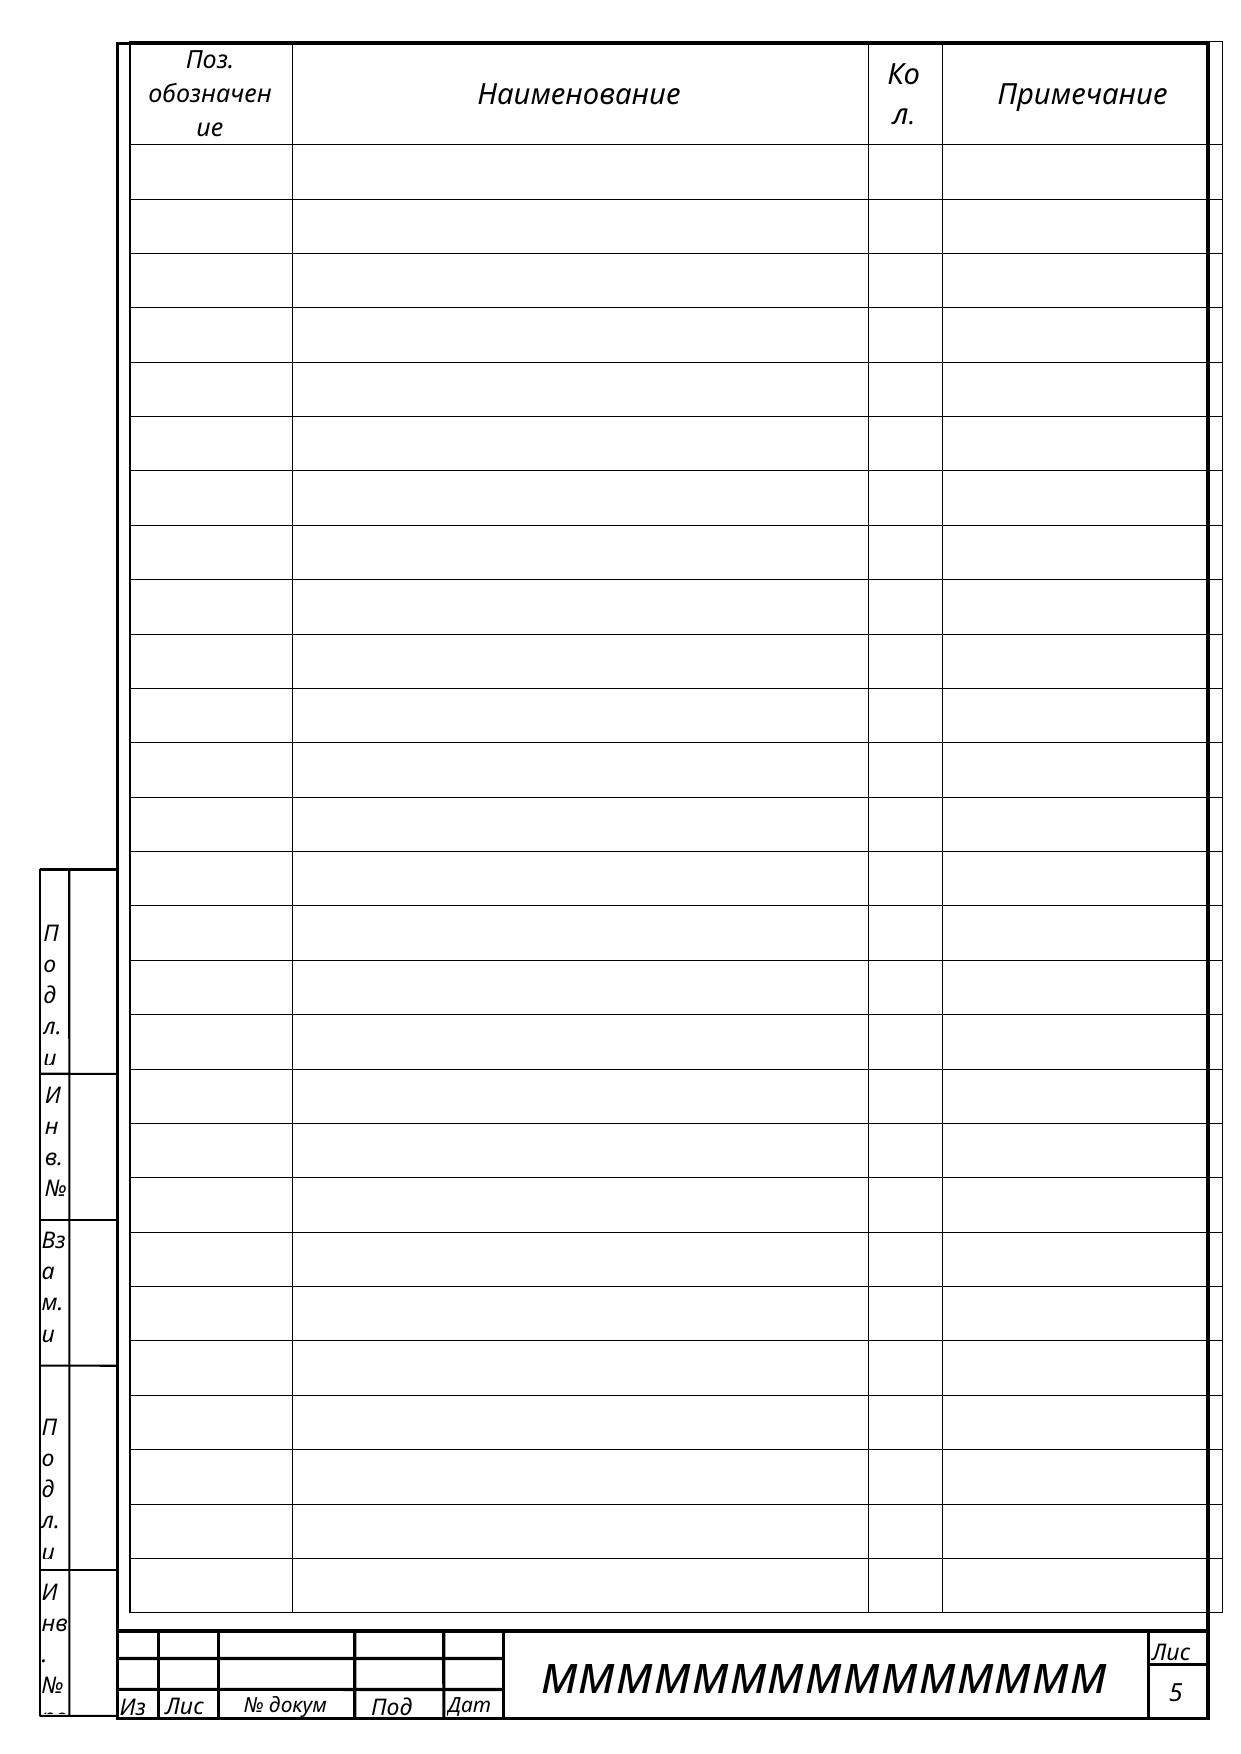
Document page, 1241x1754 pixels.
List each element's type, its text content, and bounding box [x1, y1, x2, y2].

table_cell [293, 635, 868, 688]
table_cell [293, 145, 868, 198]
table_cell [943, 1396, 1222, 1449]
table_cell [869, 743, 942, 797]
table_cell [293, 689, 868, 742]
table_cell [943, 1505, 1222, 1558]
table_cell [943, 852, 1222, 905]
table_cell [869, 852, 942, 905]
table_cell [131, 363, 292, 416]
table_cell [293, 1396, 868, 1449]
table_cell [131, 200, 292, 253]
table_cell [943, 906, 1222, 960]
table_cell [869, 1124, 942, 1177]
table_cell [943, 145, 1222, 198]
table_cell [943, 1233, 1222, 1286]
table_cell [131, 471, 292, 525]
table_cell [131, 1559, 292, 1612]
table_cell [943, 526, 1222, 579]
table_cell [131, 961, 292, 1014]
table_cell [131, 1505, 292, 1558]
table_cell [131, 1015, 292, 1068]
table_cell [943, 1178, 1222, 1232]
table_header Кол. [869, 42, 942, 144]
table_cell [943, 1450, 1222, 1503]
table_cell [869, 689, 942, 742]
table_cell [869, 1178, 942, 1232]
table_cell [131, 906, 292, 960]
table_header Наименование [293, 42, 868, 144]
table_header Поз. обозначение [131, 42, 292, 144]
table_cell [131, 1341, 292, 1395]
table_cell [869, 1015, 942, 1068]
table_cell [943, 580, 1222, 633]
table_cell [131, 635, 292, 688]
table_cell [293, 363, 868, 416]
table_cell [131, 1396, 292, 1449]
table_cell [869, 1450, 942, 1503]
table_cell [943, 1341, 1222, 1395]
table_cell [943, 417, 1222, 470]
table_cell [943, 1287, 1222, 1340]
table_cell [131, 1124, 292, 1177]
table_cell [869, 308, 942, 362]
table_cell [131, 852, 292, 905]
table_cell [131, 526, 292, 579]
table_cell [943, 1070, 1222, 1123]
table_cell [869, 1070, 942, 1123]
table_cell [293, 798, 868, 851]
table_cell [293, 1341, 868, 1395]
table_cell [131, 798, 292, 851]
table_cell [131, 1178, 292, 1232]
table_cell [131, 1070, 292, 1123]
table_cell [869, 635, 942, 688]
table_cell [869, 363, 942, 416]
table_cell [293, 1450, 868, 1503]
table_cell [943, 254, 1222, 307]
table_cell [293, 526, 868, 579]
table_cell [293, 580, 868, 633]
table_cell [869, 961, 942, 1014]
table_cell [293, 1505, 868, 1558]
table_cell [131, 308, 292, 362]
table_cell [943, 1124, 1222, 1177]
table_cell [293, 254, 868, 307]
table_cell [131, 1450, 292, 1503]
table_cell [131, 689, 292, 742]
table_cell [131, 743, 292, 797]
table_cell [869, 580, 942, 633]
table_cell [131, 580, 292, 633]
table_cell [131, 1233, 292, 1286]
table_cell [293, 200, 868, 253]
table_cell [869, 200, 942, 253]
table_cell [869, 145, 942, 198]
table_cell [131, 417, 292, 470]
table_cell [869, 798, 942, 851]
table_cell [943, 961, 1222, 1014]
table_cell [869, 1505, 942, 1558]
table_cell [293, 417, 868, 470]
table_cell [293, 308, 868, 362]
table_cell [293, 1015, 868, 1068]
table_cell [293, 471, 868, 525]
table_cell [131, 145, 292, 198]
table_cell [293, 1559, 868, 1612]
table_cell [869, 526, 942, 579]
table_cell [943, 635, 1222, 688]
table_cell [869, 471, 942, 525]
table_cell [869, 1559, 942, 1612]
table_cell [293, 1070, 868, 1123]
table_cell [943, 363, 1222, 416]
table_cell [869, 1233, 942, 1286]
table_cell [869, 1287, 942, 1340]
table_cell [943, 200, 1222, 253]
table_cell [869, 906, 942, 960]
table_cell [293, 961, 868, 1014]
table_cell [869, 1341, 942, 1395]
table_cell [293, 1124, 868, 1177]
table_cell [943, 471, 1222, 525]
table_cell [869, 417, 942, 470]
table_cell [943, 798, 1222, 851]
table_cell [943, 743, 1222, 797]
table_cell [293, 852, 868, 905]
table_cell [943, 308, 1222, 362]
table_cell [943, 1015, 1222, 1068]
table_cell [293, 1287, 868, 1340]
table_cell [293, 743, 868, 797]
table_cell [131, 1287, 292, 1340]
table_cell [131, 254, 292, 307]
table_cell [943, 689, 1222, 742]
table_cell [943, 1559, 1222, 1612]
table_cell [869, 1396, 942, 1449]
table_cell [293, 1233, 868, 1286]
table_cell [869, 254, 942, 307]
table_cell [293, 1178, 868, 1232]
table_header Примечание [943, 42, 1222, 144]
table_cell [293, 906, 868, 960]
